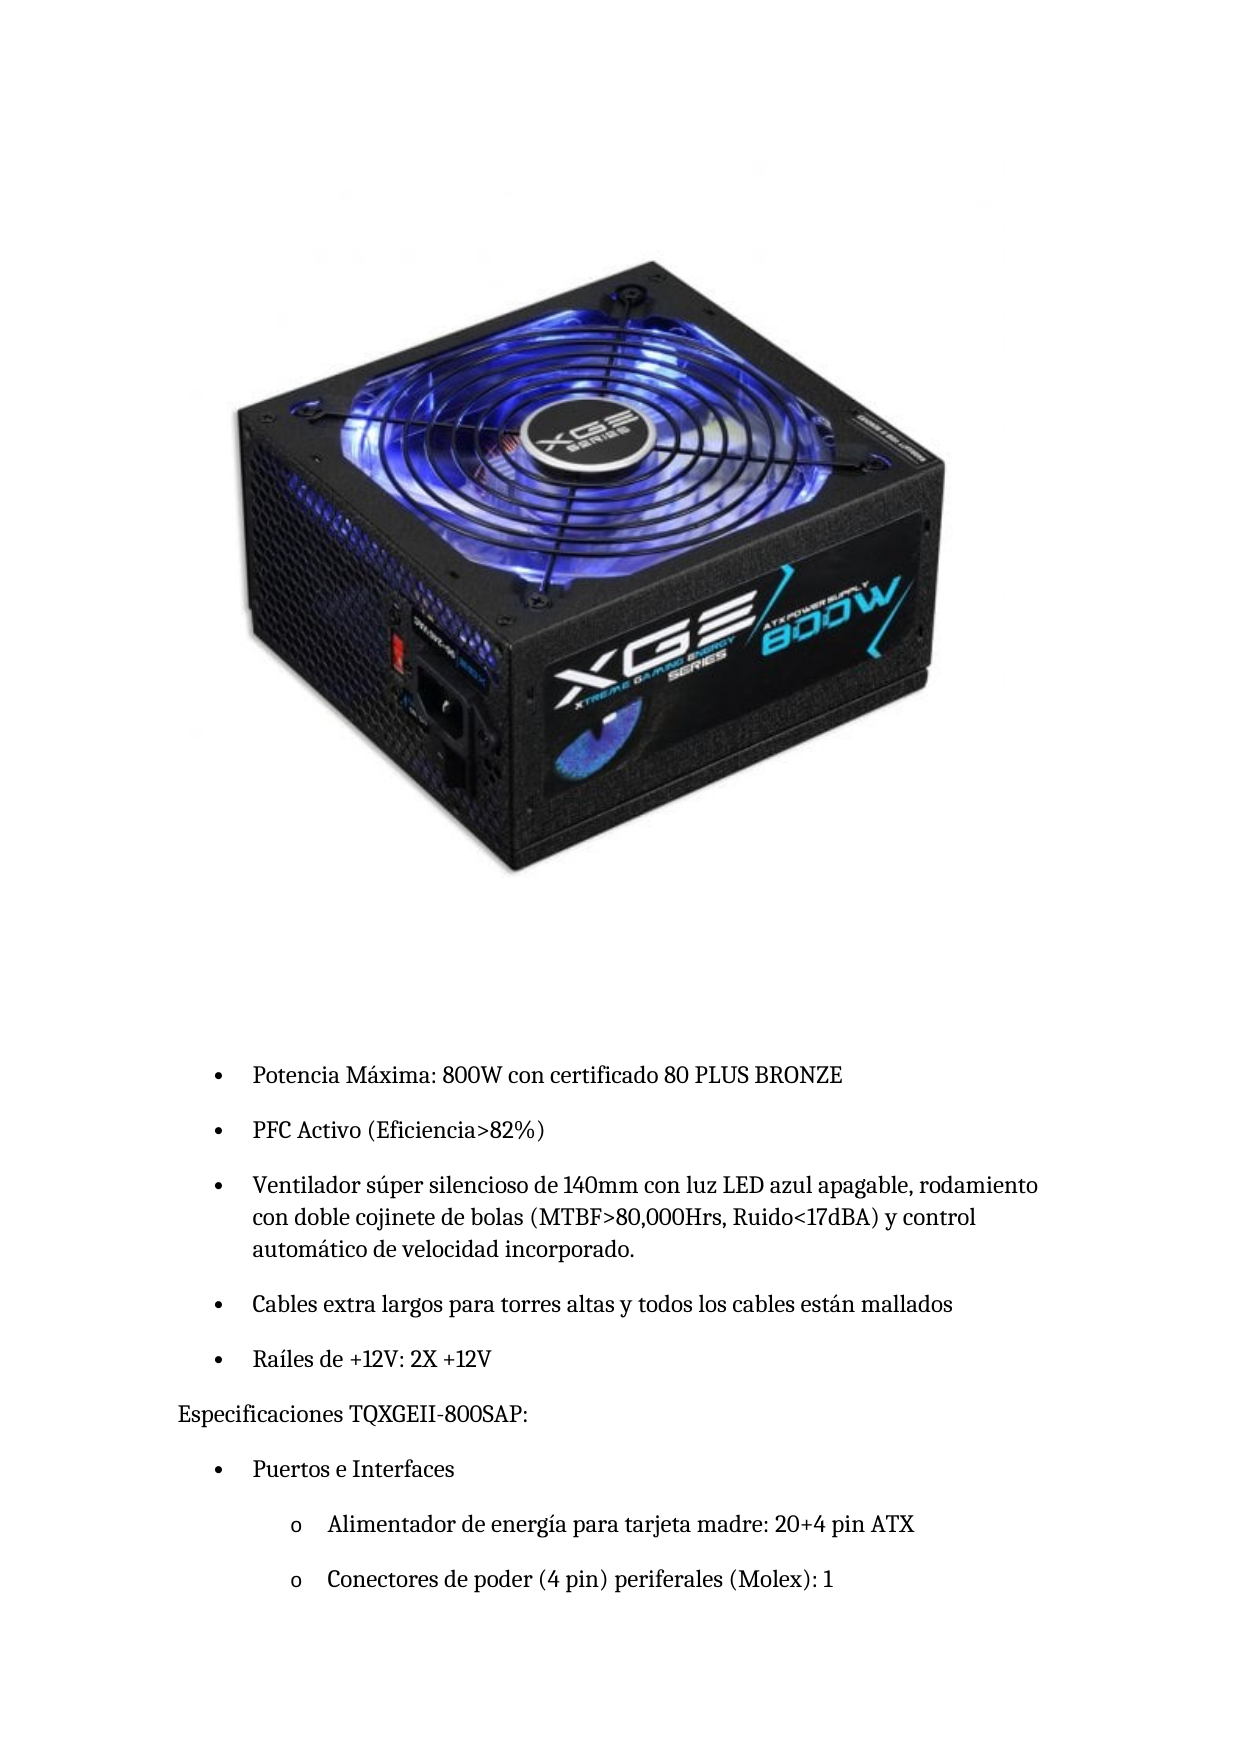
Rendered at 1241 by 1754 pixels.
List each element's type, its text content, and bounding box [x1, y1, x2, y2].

list Alimentador de energía para tarjeta madre: 20+4 pin ATX [290, 1509, 1048, 1538]
list Potencia Máxima: 800W con certificado 80 PLUS BRONZE [215, 1061, 1048, 1090]
list Raíles de +12V: 2X +12V [215, 1344, 1048, 1373]
picture [177, 152, 1006, 981]
list Ventilador súper silencioso de 140mm con luz LED azul apagable, rodamiento con doble cojinete de bolas (MTBF>80,000Hrs, Ruido<17dBA) y control automático de velocidad incorporado. [215, 1171, 1048, 1263]
list Cables extra largos para torres altas y todos los cables están mallados [215, 1289, 1048, 1318]
list PFC Activo (Eficiencia>82%) [215, 1116, 1048, 1145]
list Puertos e Interfaces [215, 1454, 1048, 1483]
list Conectores de poder (4 pin) periferales (Molex): 1 [290, 1564, 1048, 1593]
text Especificaciones TQXGEII-800SAP: [177, 1399, 1048, 1428]
